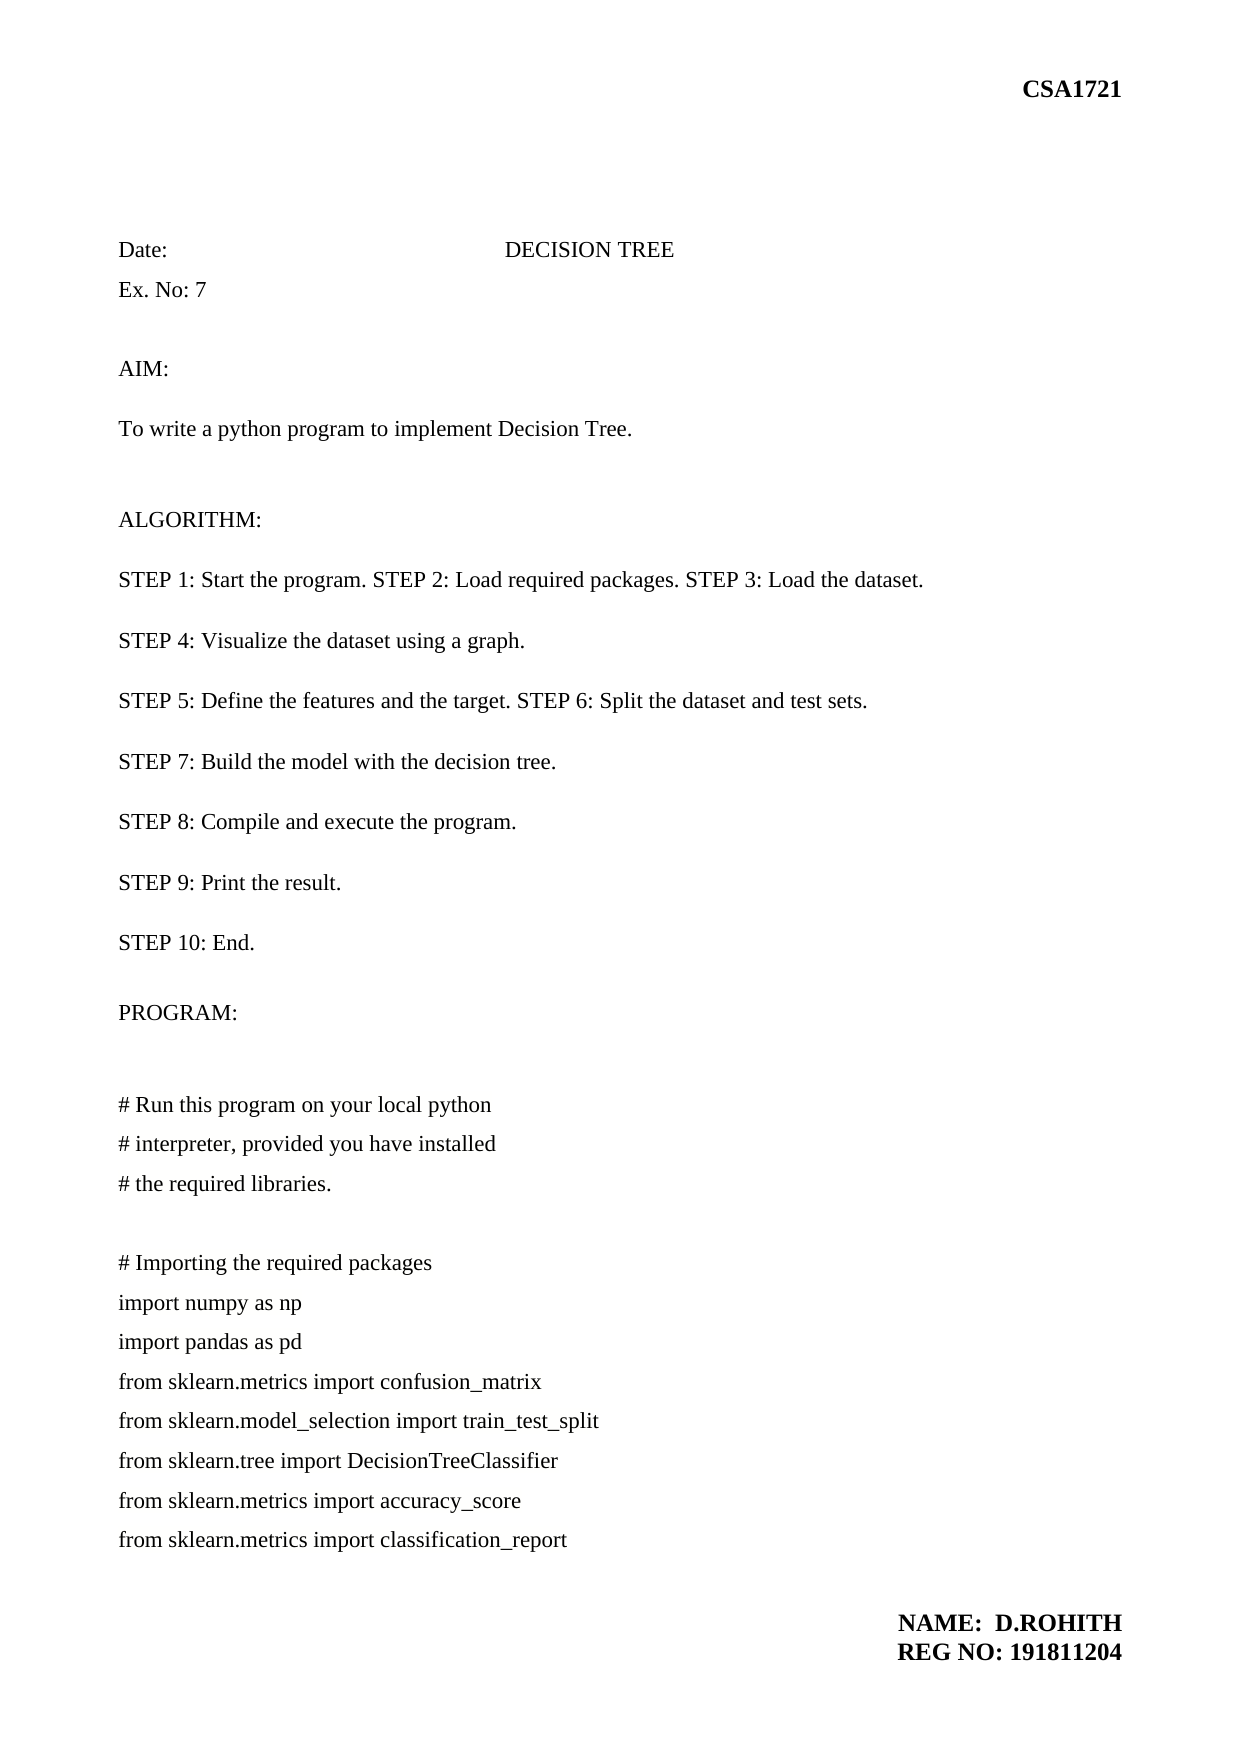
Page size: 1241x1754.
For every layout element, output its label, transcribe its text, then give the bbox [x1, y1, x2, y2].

text from sklearn.model_selection import train_test_split [118, 1394, 1122, 1434]
text STEP 8: Compile and execute the program. [118, 808, 1122, 834]
text # Importing the required packages [118, 1236, 1122, 1276]
text STEP 7: Build the model with the decision tree. [118, 748, 1122, 774]
text STEP 9: Print the result. [118, 868, 1122, 895]
text # interpreter, provided you have installed [118, 1117, 1122, 1157]
text from sklearn.metrics import accuracy_score [118, 1473, 1122, 1513]
text from sklearn.metrics import confusion_matrix [118, 1355, 1122, 1394]
text import numpy as np [118, 1276, 1122, 1315]
text from sklearn.tree import DecisionTreeClassifier [118, 1434, 1122, 1473]
text STEP 5: Define the features and the target. STEP 6: Split the dataset and test sets. [118, 687, 1122, 714]
text # Run this program on your local python [118, 1078, 1122, 1117]
text To write a python program to implement Decision Tree. [118, 415, 1122, 442]
text STEP 10: End. [118, 929, 1122, 955]
text AIM: [118, 355, 1122, 381]
text PROGRAM: [118, 999, 1122, 1025]
text Date: DECISION TREE [118, 237, 1122, 263]
text from sklearn.metrics import classification_report [118, 1513, 1122, 1553]
text import pandas as pd [118, 1315, 1122, 1355]
text ALGORITHM: [118, 506, 1122, 532]
text STEP 1: Start the program. STEP 2: Load required packages. STEP 3: Load the dataset. [118, 566, 1122, 593]
text # the required libraries. [118, 1157, 1122, 1196]
text Ex. No: 7 [118, 276, 1122, 302]
text STEP 4: Visualize the dataset using a graph. [118, 627, 1122, 653]
